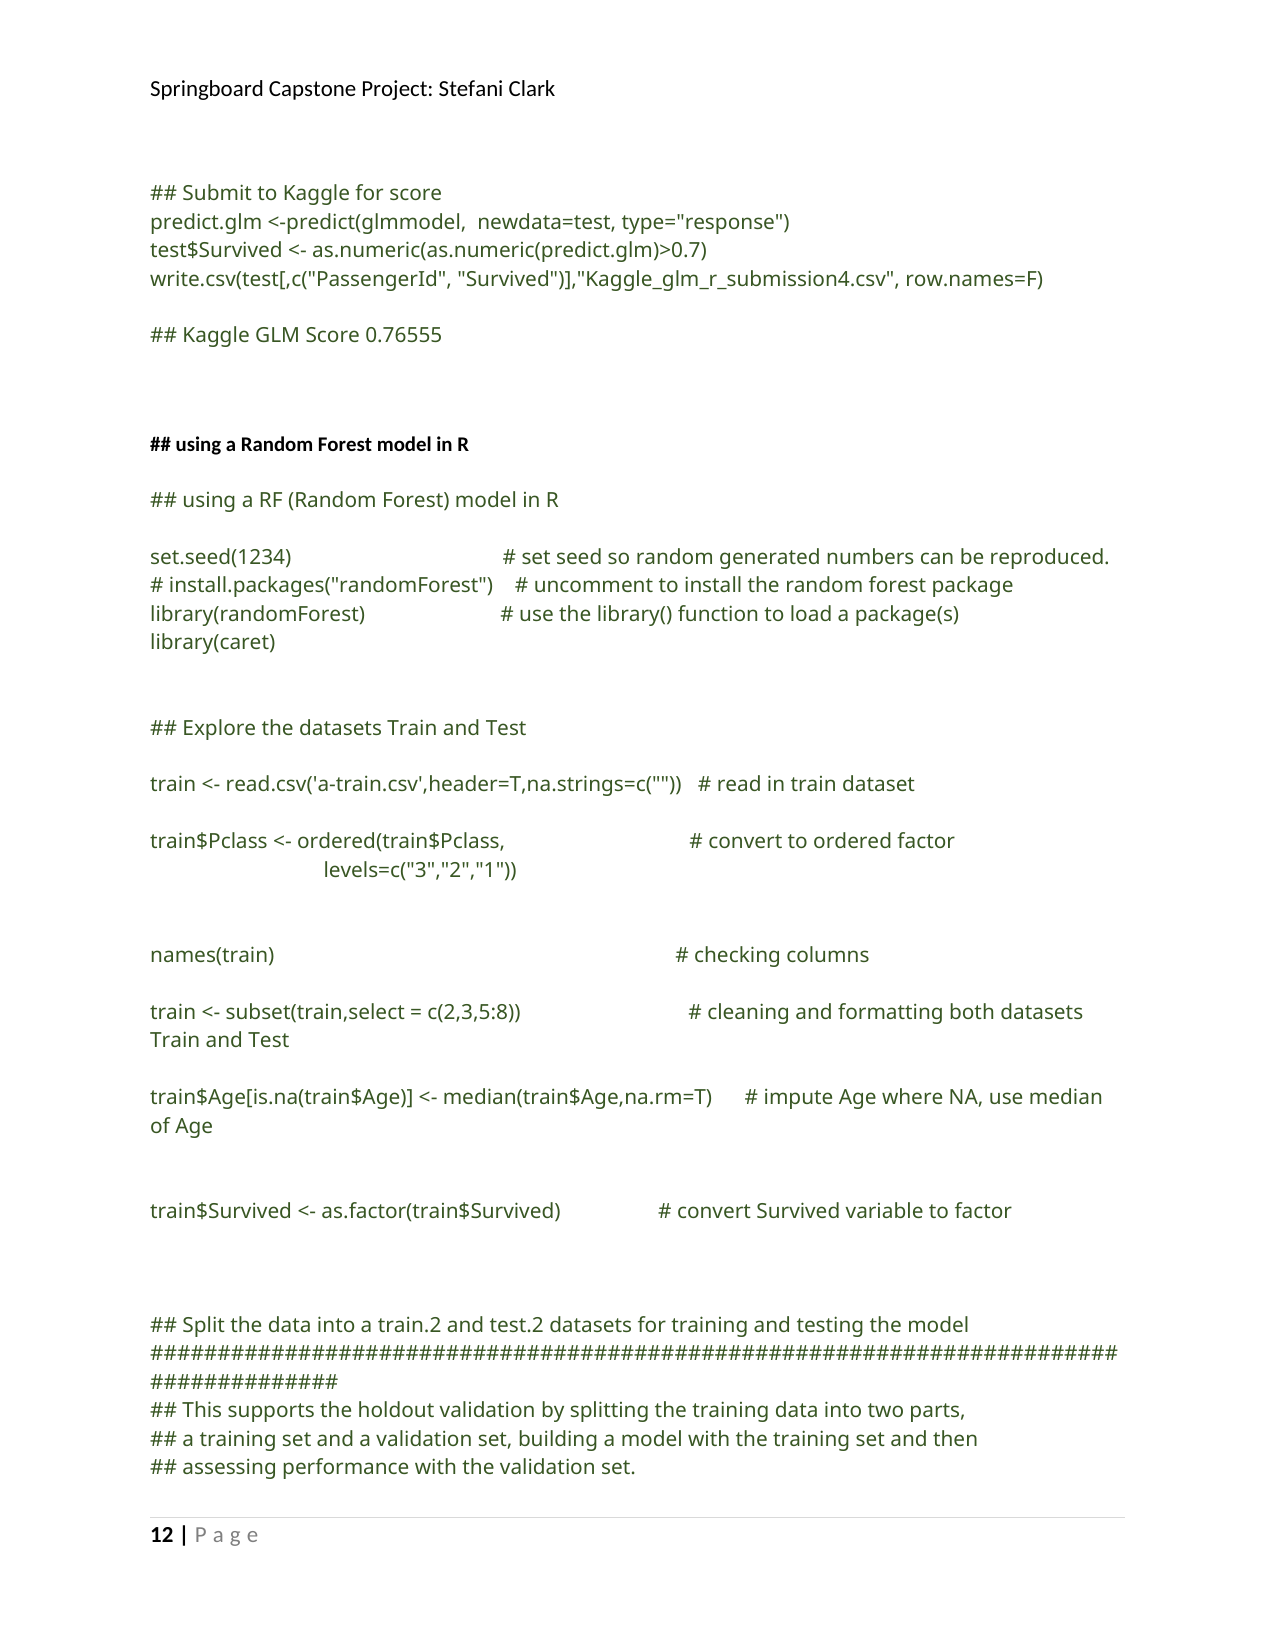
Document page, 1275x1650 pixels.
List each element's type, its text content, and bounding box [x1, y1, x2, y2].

text library(randomForest) # use the library() function to load a package(s) [150, 599, 1125, 627]
text ## assessing performance with the validation set. [150, 1452, 1125, 1481]
text set.seed(1234) # set seed so random generated numbers can be reproduced. [150, 542, 1125, 571]
text train$Pclass <- ordered(train$Pclass, # convert to ordered factor [150, 826, 1125, 855]
text train <- read.csv('a-train.csv',header=T,na.strings=c("")) # read in train dataset [150, 769, 1125, 798]
text levels=c("3","2","1")) [150, 855, 1125, 883]
text ## using a RF (Random Forest) model in R [150, 485, 1125, 514]
text ## a training set and a validation set, building a model with the training set and then [150, 1424, 1125, 1452]
text train$Age[is.na(train$Age)] <- median(train$Age,na.rm=T) # impute Age where NA, use median of Age [150, 1082, 1125, 1139]
text train$Survived <- as.factor(train$Survived) # convert Survived variable to factor [150, 1196, 1125, 1224]
text test$Survived <- as.numeric(as.numeric(predict.glm)>0.7) [150, 235, 1125, 264]
text ## using a Random Forest model in R [150, 431, 1125, 457]
text ## Split the data into a train.2 and test.2 datasets for training and testing the model [150, 1310, 1125, 1338]
text ###################################################################################### [150, 1338, 1125, 1395]
text ## This supports the holdout validation by splitting the training data into two parts, [150, 1395, 1125, 1424]
text train <- subset(train,select = c(2,3,5:8)) # cleaning and formatting both datasets Train and Test [150, 997, 1125, 1054]
text write.csv(test[,c("PassengerId", "Survived")],"Kaggle_glm_r_submission4.csv", row.names=F) [150, 264, 1125, 292]
text # install.packages("randomForest") # uncomment to install the random forest package [150, 571, 1125, 599]
text library(caret) [150, 627, 1125, 656]
text names(train) # checking columns [150, 940, 1125, 969]
text ## Kaggle GLM Score 0.76555 [150, 321, 1125, 349]
text ## Explore the datasets Train and Test [150, 713, 1125, 741]
text predict.glm <-predict(glmmodel, newdata=test, type="response") [150, 207, 1125, 235]
text ## Submit to Kaggle for score [150, 178, 1125, 207]
